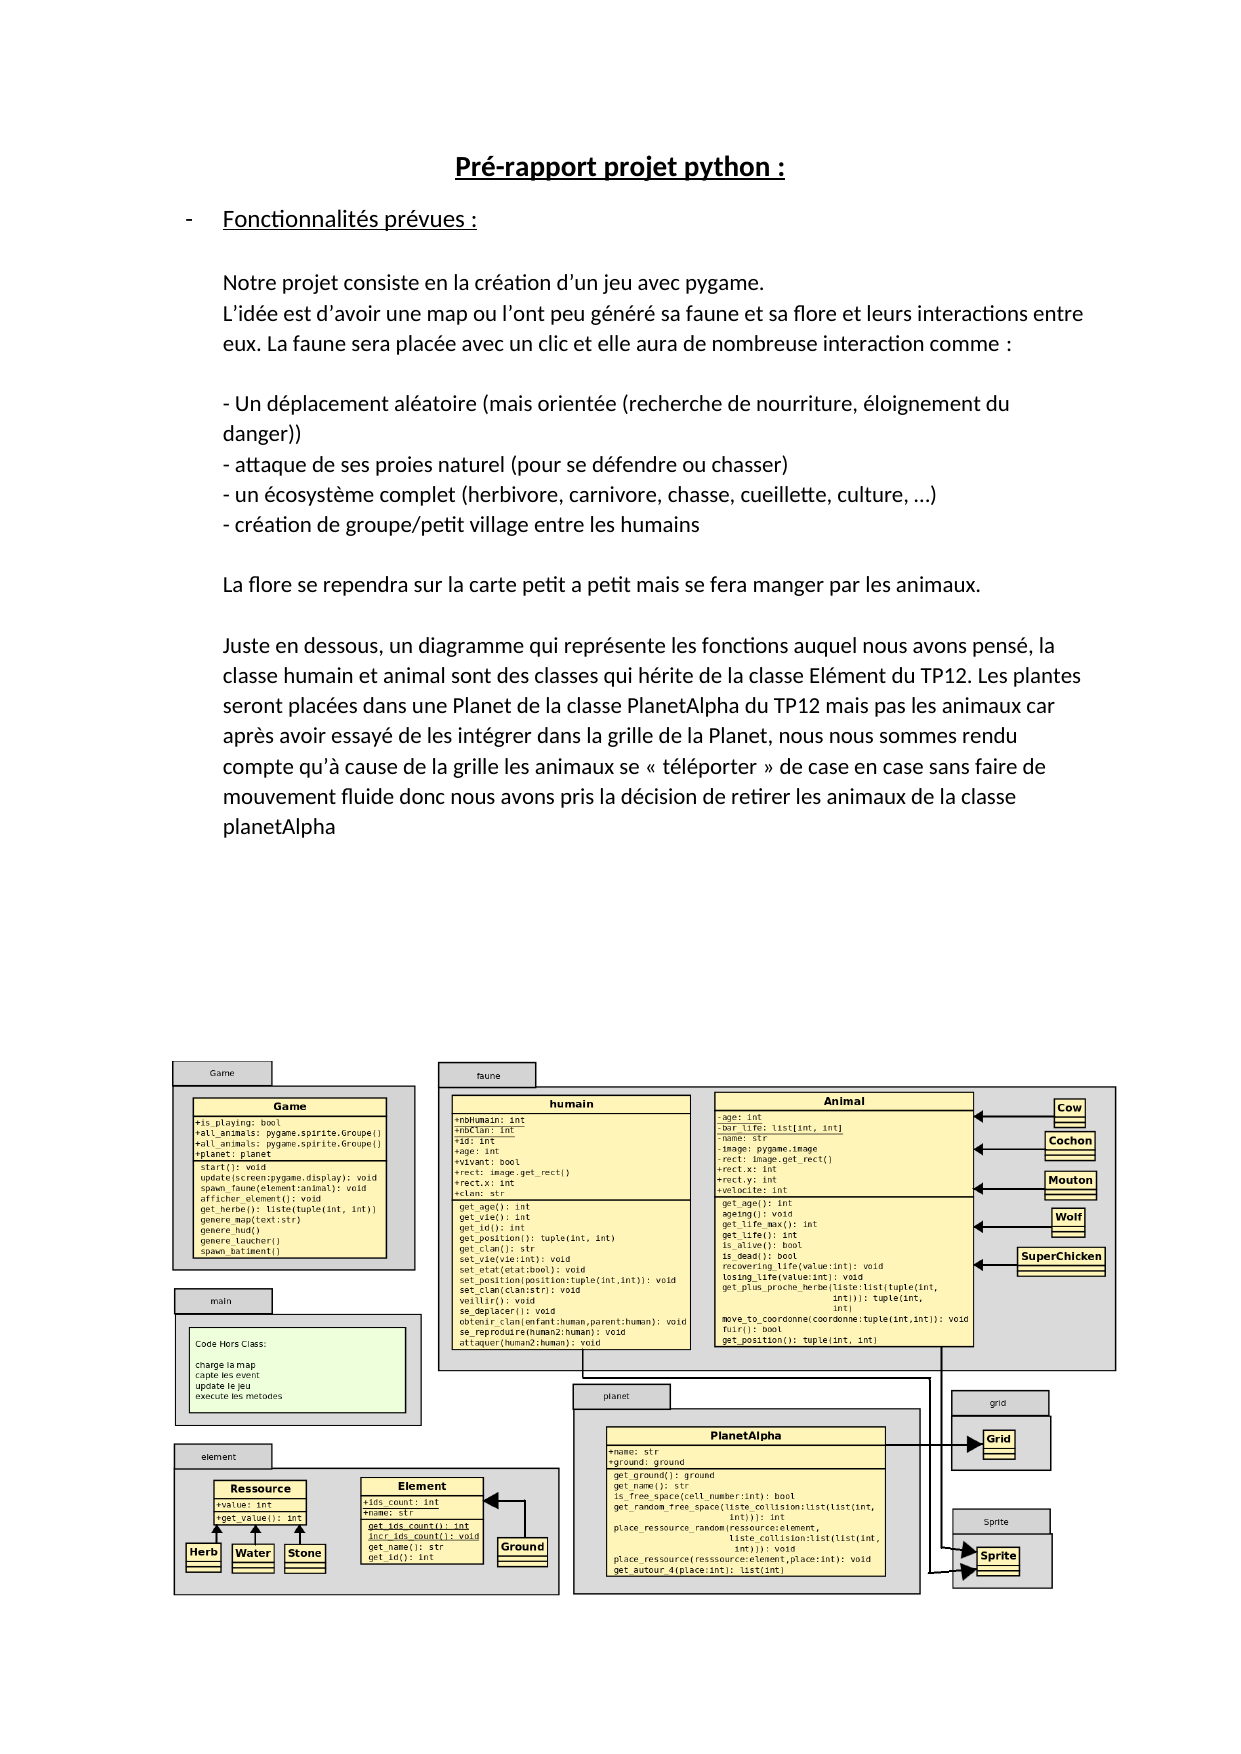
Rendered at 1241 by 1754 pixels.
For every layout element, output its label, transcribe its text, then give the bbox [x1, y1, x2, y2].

picture [172, 1061, 1118, 1596]
list - Un déplacement aléatoire (mais orientée (recherche de nourriture, éloignement du danger)) [223, 389, 1093, 448]
list L’idée est d’avoir une map ou l’ont peu généré sa faune et sa flore et leurs interactions entre eux. La faune sera placée avec un clic et elle aura de nombreuse interaction comme : [223, 299, 1093, 357]
list - création de groupe/petit village entre les humains [223, 510, 1093, 538]
list Notre projet consiste en la création d’un jeu avec pygame. [223, 268, 1093, 297]
list La flore se rependra sur la carte petit a petit mais se fera manger par les animaux. [223, 571, 1093, 599]
list - attaque de ses proies naturel (pour se défendre ou chasser) [223, 450, 1093, 478]
list Fonctionnalités prévues : [185, 203, 1093, 233]
text Pré-rapport projet python : [148, 148, 1093, 183]
list Juste en dessous, un diagramme qui représente les fonctions auquel nous avons pensé, la classe humain et animal sont des classes qui hérite de la classe Elément du TP12. Les plantes seront placées dans une Planet de la classe PlanetAlpha du TP12 mais pas les animaux car après avoir essayé de les intégrer dans la grille de la Planet, nous nous sommes rendu compte qu’à cause de la grille les animaux se « téléporter » de case en case sans faire de mouvement fluide donc nous avons pris la décision de retirer les animaux de la classe planetAlpha [223, 631, 1093, 840]
list - un écosystème complet (herbivore, carnivore, chasse, cueillette, culture, …) [223, 480, 1093, 508]
